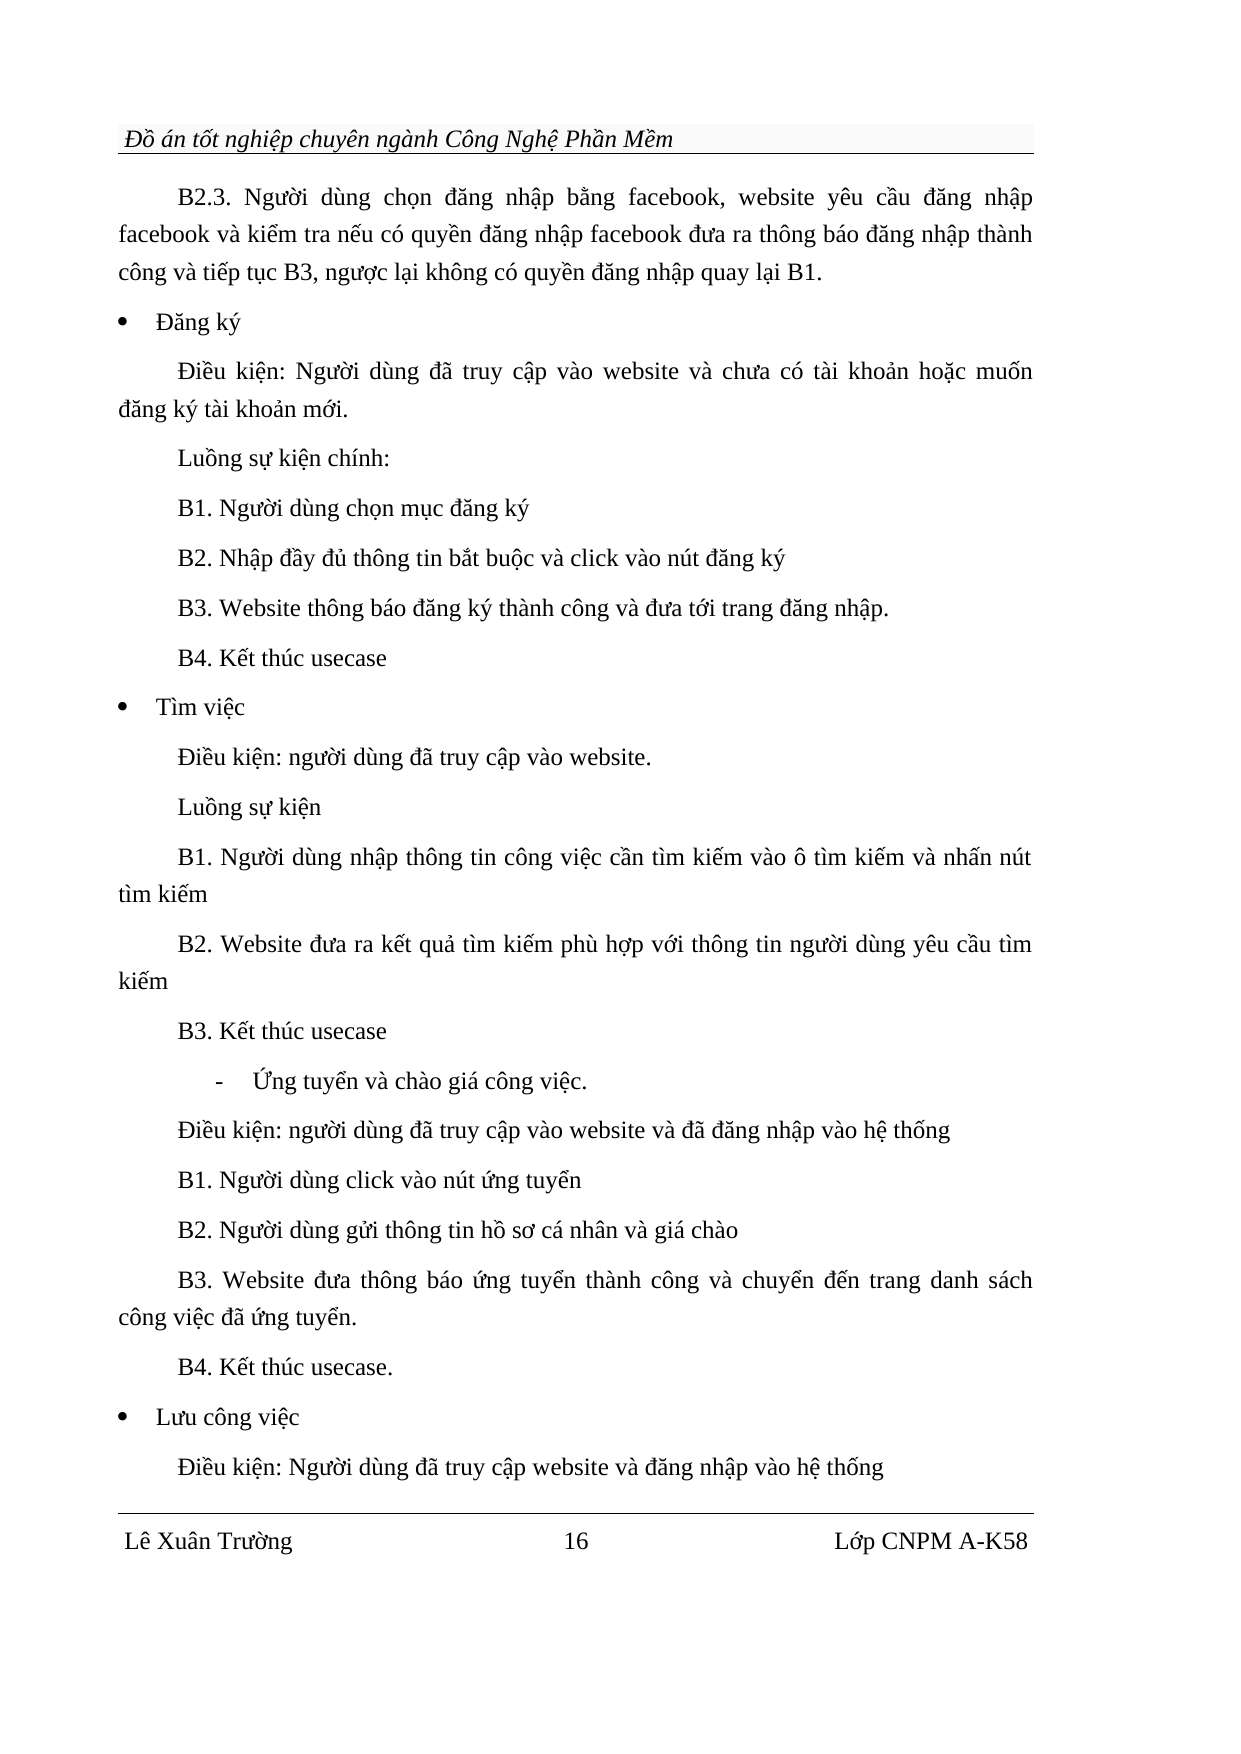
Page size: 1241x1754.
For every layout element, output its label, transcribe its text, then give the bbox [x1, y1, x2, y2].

text B3. Website thông báo đăng ký thành công và đưa tới trang đăng nhập. [118, 593, 1033, 622]
list Lưu công việc [118, 1402, 1033, 1431]
text B1. Người dùng chọn mục đăng ký [118, 493, 1033, 522]
text B3. Website đưa thông báo ứng tuyển thành công và chuyển đến trang danh sách công việc đã ứng tuyển. [118, 1265, 1033, 1331]
text Luồng sự kiện chính: [118, 443, 1033, 472]
list Tìm việc [118, 692, 1033, 721]
text B2.3. Người dùng chọn đăng nhập bằng facebook, website yêu cầu đăng nhập facebook và kiểm tra nếu có quyền đăng nhập facebook đưa ra thông báo đăng nhập thành công và tiếp tục B3, ngược lại không có quyền đăng nhập quay lại B1. [118, 182, 1033, 286]
text B4. Kết thúc usecase. [118, 1352, 1033, 1381]
text B4. Kết thúc usecase [118, 643, 1033, 671]
text B1. Người dùng nhập thông tin công việc cần tìm kiếm vào ô tìm kiếm và nhấn nút tìm kiếm [118, 842, 1033, 908]
text Điều kiện: người dùng đã truy cập vào website. [118, 742, 1033, 771]
list Đăng ký [118, 307, 1033, 335]
text B3. Kết thúc usecase [118, 1016, 1033, 1045]
text Điều kiện: Người dùng đã truy cập website và đăng nhập vào hệ thống [118, 1452, 1033, 1480]
list Ứng tuyển và chào giá công việc. [215, 1066, 1033, 1094]
text B2. Nhập đầy đủ thông tin bắt buộc và click vào nút đăng ký [118, 543, 1033, 572]
text Điều kiện: Người dùng đã truy cập vào website và chưa có tài khoản hoặc muốn đăng ký tài khoản mới. [118, 356, 1033, 422]
text B1. Người dùng click vào nút ứng tuyển [118, 1165, 1033, 1194]
text Điều kiện: người dùng đã truy cập vào website và đã đăng nhập vào hệ thống [118, 1116, 1033, 1144]
text Luồng sự kiện [118, 792, 1033, 821]
text B2. Người dùng gửi thông tin hồ sơ cá nhân và giá chào [118, 1215, 1033, 1244]
text B2. Website đưa ra kết quả tìm kiếm phù hợp với thông tin người dùng yêu cầu tìm kiếm [118, 929, 1033, 995]
